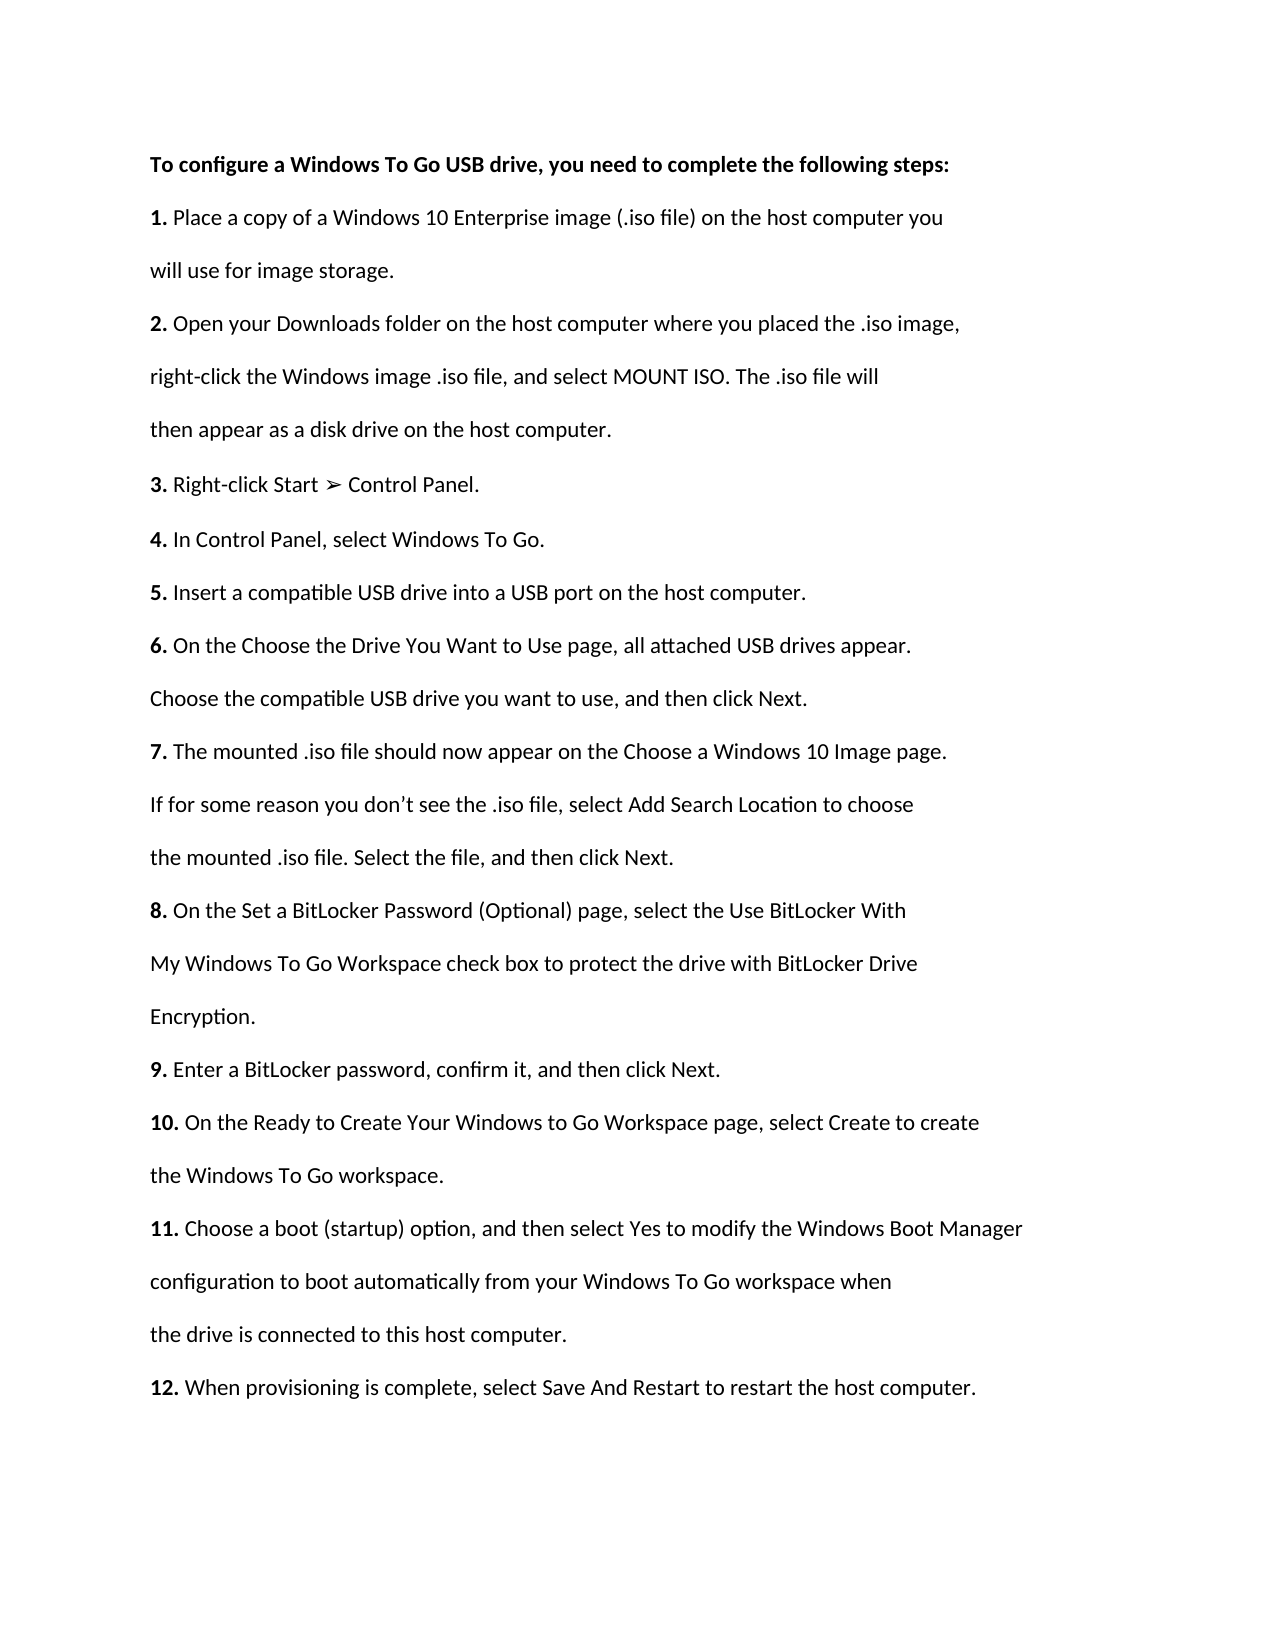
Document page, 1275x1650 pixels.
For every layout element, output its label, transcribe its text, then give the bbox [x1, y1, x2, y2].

text 8. On the Set a BitLocker Password (Optional) page, select the Use BitLocker With [150, 896, 1125, 924]
text 11. Choose a boot (startup) option, and then select Yes to modify the Windows Boot Manager [150, 1214, 1125, 1242]
text right-click the Windows image .iso file, and select MOUNT ISO. The .iso file will [150, 362, 1125, 390]
text 12. When provisioning is complete, select Save And Restart to restart the host computer. [150, 1373, 1125, 1401]
text 10. On the Ready to Create Your Windows to Go Workspace page, select Create to create [150, 1108, 1125, 1136]
text 5. Insert a compatible USB drive into a USB port on the host computer. [150, 578, 1125, 606]
text 4. In Control Panel, select Windows To Go. [150, 525, 1125, 553]
text 7. The mounted .iso file should now appear on the Choose a Windows 10 Image page. [150, 737, 1125, 765]
text Encryption. [150, 1002, 1125, 1030]
text To configure a Windows To Go USB drive, you need to complete the following steps: [150, 150, 1125, 178]
text If for some reason you don’t see the .iso file, select Add Search Location to choose [150, 790, 1125, 818]
text 6. On the Choose the Drive You Want to Use page, all attached USB drives appear. [150, 631, 1125, 659]
text the mounted .iso file. Select the file, and then click Next. [150, 843, 1125, 871]
text 1. Place a copy of a Windows 10 Enterprise image (.iso file) on the host computer you [150, 203, 1125, 231]
text 2. Open your Downloads folder on the host computer where you placed the .iso image, [150, 309, 1125, 337]
text then appear as a disk drive on the host computer. [150, 415, 1125, 443]
text configuration to boot automatically from your Windows To Go workspace when [150, 1267, 1125, 1295]
text the Windows To Go workspace. [150, 1161, 1125, 1189]
text the drive is connected to this host computer. [150, 1320, 1125, 1348]
text 3. Right-click Start ➢ Control Panel. [150, 468, 1125, 499]
text Choose the compatible USB drive you want to use, and then click Next. [150, 684, 1125, 712]
text will use for image storage. [150, 256, 1125, 284]
text 9. Enter a BitLocker password, confirm it, and then click Next. [150, 1055, 1125, 1083]
text My Windows To Go Workspace check box to protect the drive with BitLocker Drive [150, 949, 1125, 977]
